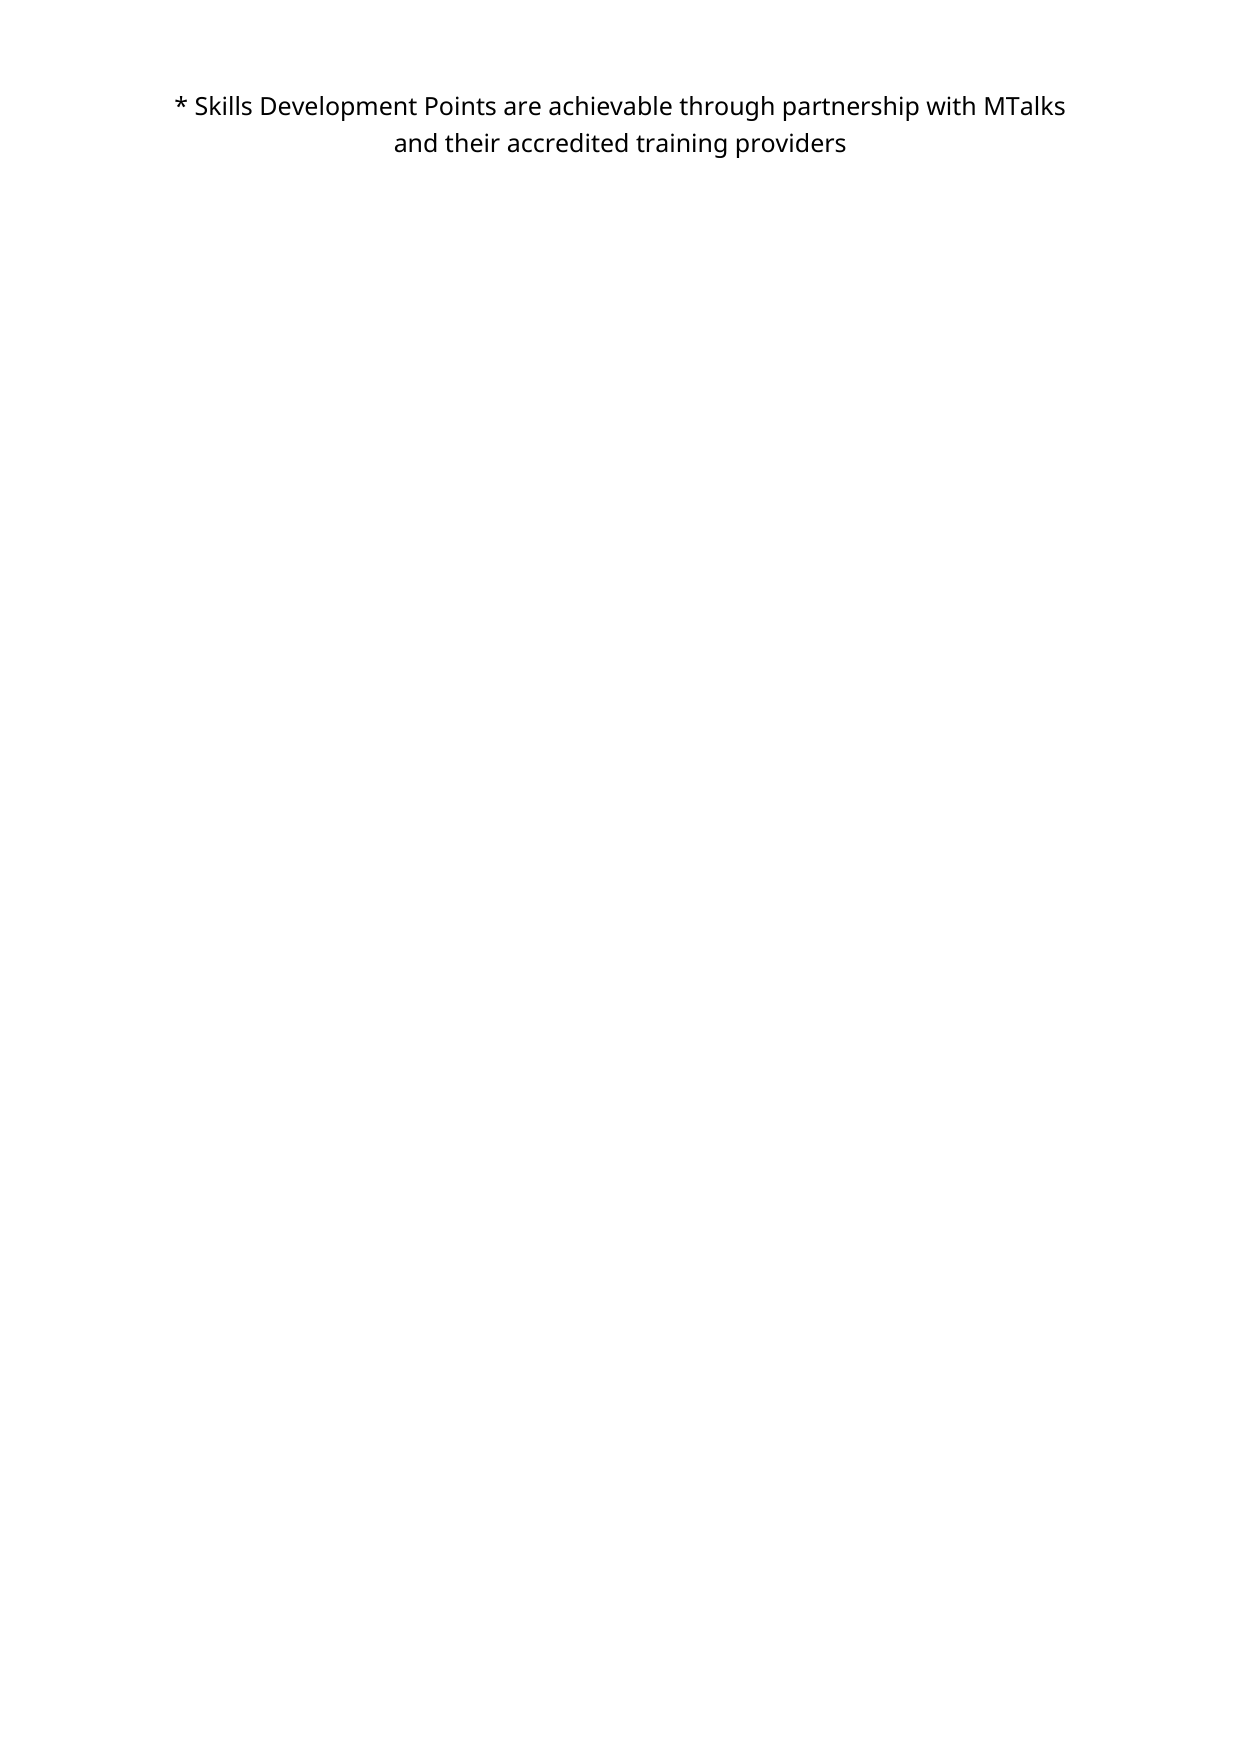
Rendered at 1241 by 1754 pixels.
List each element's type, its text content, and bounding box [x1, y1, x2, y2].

text * Skills Development Points are achievable through partnership with MTalks and their accredited training providers [150, 89, 1090, 159]
